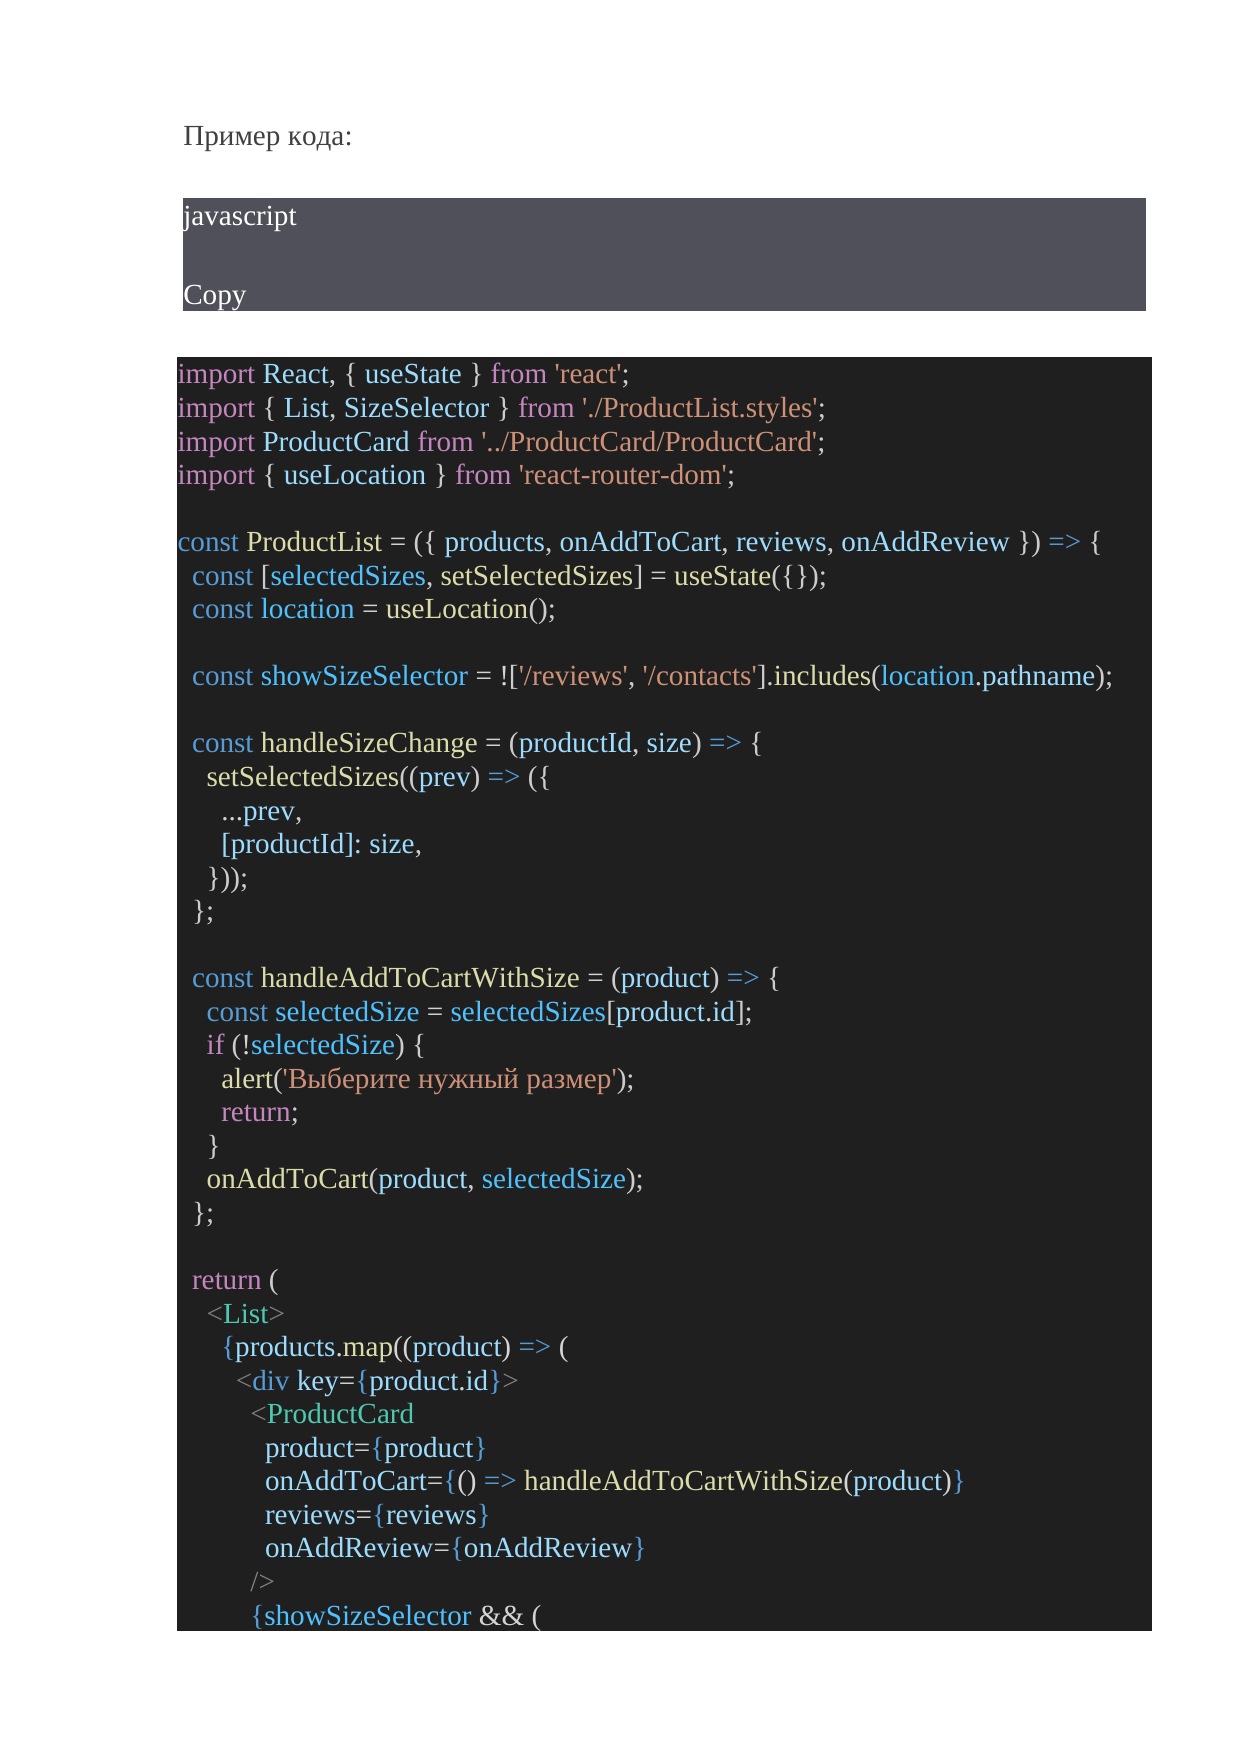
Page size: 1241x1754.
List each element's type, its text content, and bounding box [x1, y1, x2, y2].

text const location = useLocation(); [177, 591, 1152, 625]
text return ( [177, 1262, 1152, 1296]
text import { useLocation } from 'react-router-dom'; [177, 457, 1152, 491]
text const handleAddToCartWithSize = (product) => { [177, 960, 1152, 994]
text if (!selectedSize) { [177, 1027, 1152, 1061]
text alert('Выберите нужный размер'); [177, 1061, 1152, 1094]
text product={product} [177, 1430, 1152, 1463]
text const ProductList = ({ products, onAddToCart, reviews, onAddReview }) => { [177, 524, 1152, 558]
text <ProductCard [177, 1396, 1152, 1430]
text return; [177, 1094, 1152, 1128]
text reviews={reviews} [177, 1497, 1152, 1531]
text /> [177, 1564, 1152, 1598]
text {showSizeSelector && ( [177, 1598, 1152, 1631]
text import ProductCard from '../ProductCard/ProductCard'; [177, 424, 1152, 457]
text [productId]: size, [177, 826, 1152, 860]
text const [selectedSizes, setSelectedSizes] = useState({}); [177, 558, 1152, 591]
text }; [177, 893, 1152, 927]
text {products.map((product) => ( [177, 1329, 1152, 1363]
text const selectedSize = selectedSizes[product.id]; [177, 994, 1152, 1027]
text onAddToCart={() => handleAddToCartWithSize(product)} [177, 1463, 1152, 1497]
text onAddToCart(product, selectedSize); [177, 1162, 1152, 1195]
text Пример кода: [183, 118, 1146, 152]
text import React, { useState } from 'react'; [177, 357, 1152, 390]
text }; [177, 1195, 1152, 1229]
text Copy [183, 277, 1146, 311]
text <div key={product.id}> [177, 1363, 1152, 1396]
text ...prev, [177, 793, 1152, 826]
text <List> [177, 1296, 1152, 1329]
text })); [177, 860, 1152, 893]
text onAddReview={onAddReview} [177, 1531, 1152, 1564]
text import { List, SizeSelector } from './ProductList.styles'; [177, 390, 1152, 424]
text setSelectedSizes((prev) => ({ [177, 759, 1152, 793]
text const handleSizeChange = (productId, size) => { [177, 726, 1152, 759]
text const showSizeSelector = !['/reviews', '/contacts'].includes(location.pathname); [177, 658, 1152, 692]
text } [177, 1128, 1152, 1162]
text javascript [183, 198, 1146, 231]
